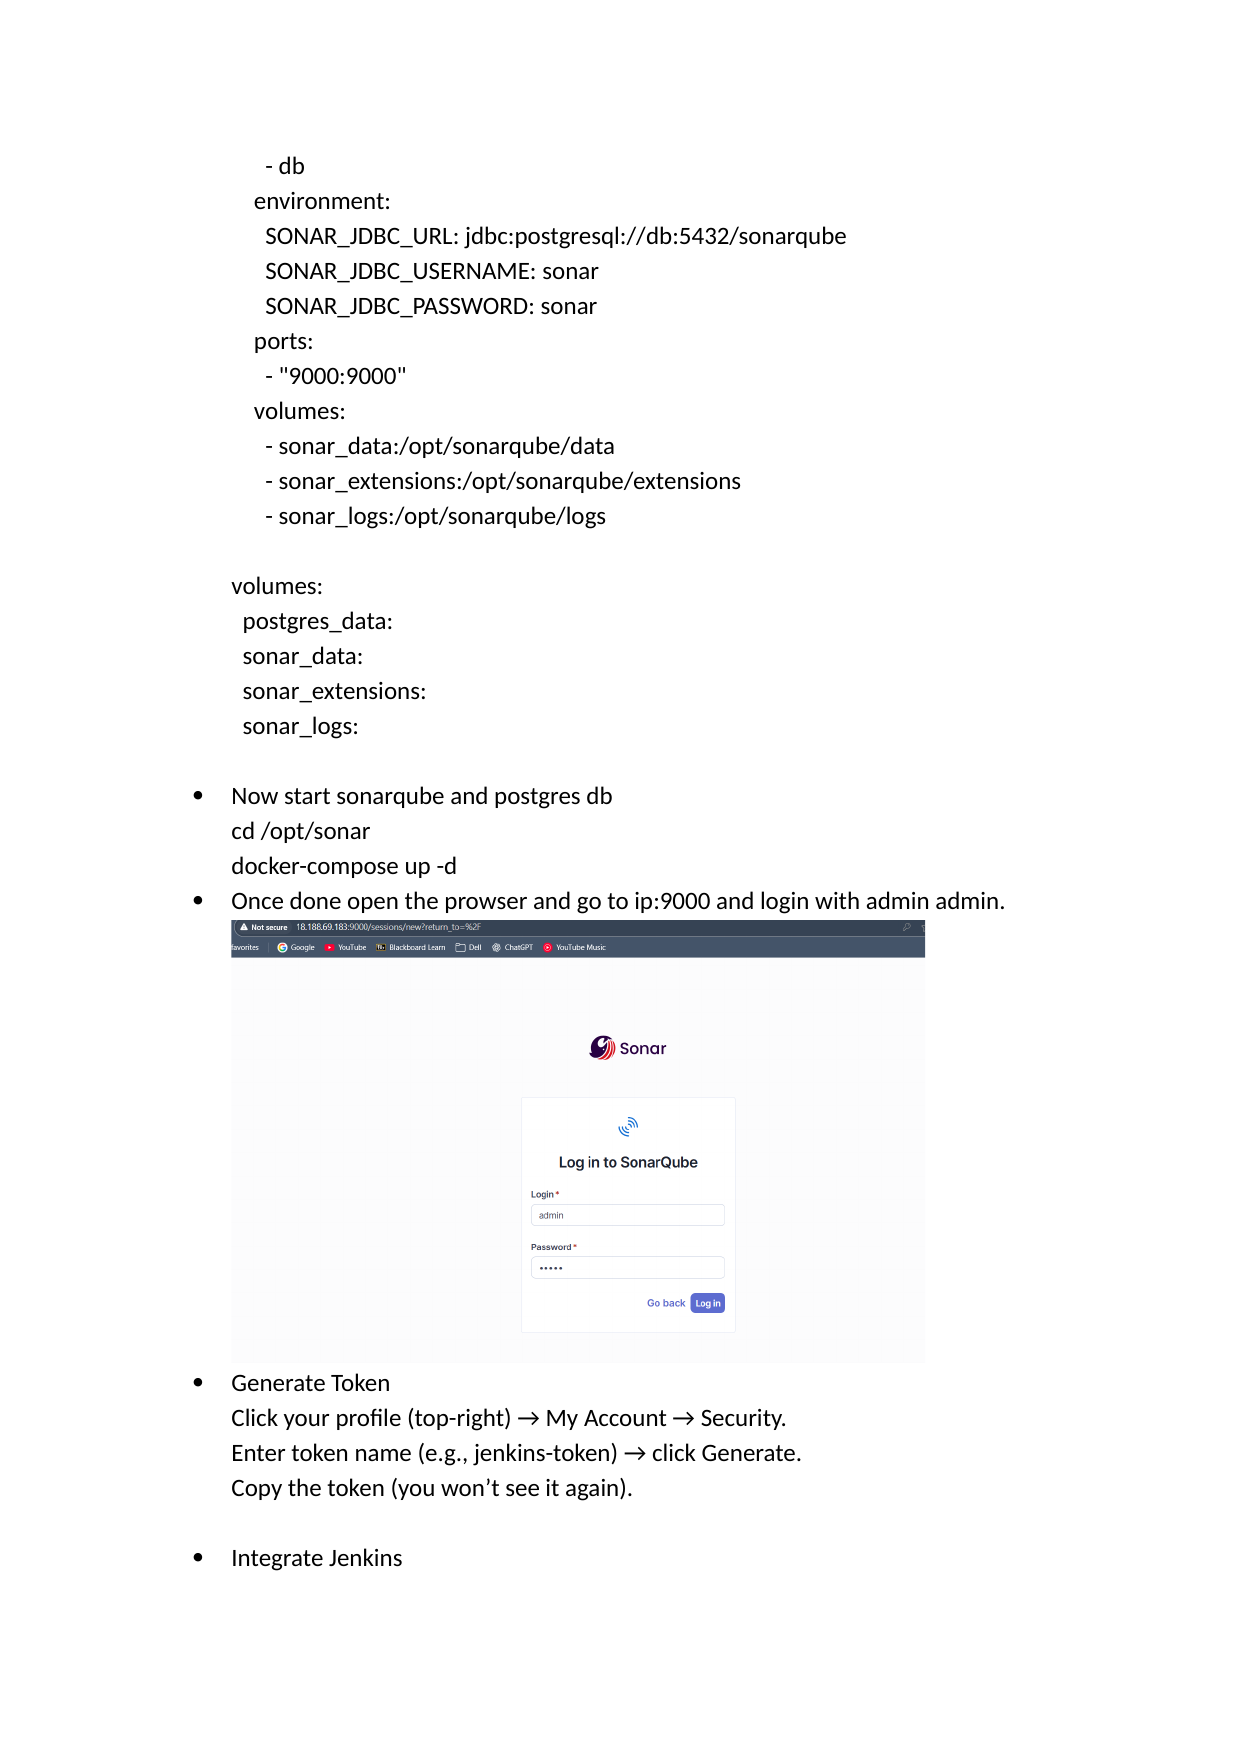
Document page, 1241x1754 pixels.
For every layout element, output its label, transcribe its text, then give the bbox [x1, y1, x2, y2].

list environment: [231, 185, 1090, 216]
list Once done open the prowser and go to ip:9000 and login with admin admin. [194, 885, 1090, 916]
list Generate Token [194, 1367, 1090, 1398]
list docker-compose up -d [231, 850, 1090, 881]
list ports: [231, 325, 1090, 356]
list sonar_logs: [231, 710, 1090, 776]
list sonar_data: [231, 640, 1090, 671]
list - "9000:9000" [231, 360, 1090, 391]
list volumes: [231, 395, 1090, 426]
list Now start sonarqube and postgres db cd /opt/sonar [194, 780, 1090, 846]
list - sonar_logs:/opt/sonarqube/logs [231, 500, 1090, 531]
list - sonar_extensions:/opt/sonarqube/extensions [231, 465, 1090, 496]
list SONAR_JDBC_PASSWORD: sonar [231, 290, 1090, 321]
list postgres_data: [231, 605, 1090, 636]
picture [231, 920, 926, 1363]
list Enter token name (e.g., jenkins-token) → click Generate. [231, 1437, 1090, 1468]
list Click your profile (top-right) → My Account → Security. [231, 1402, 1090, 1433]
list - sonar_data:/opt/sonarqube/data [231, 430, 1090, 461]
list SONAR_JDBC_USERNAME: sonar [231, 255, 1090, 286]
list volumes: [231, 570, 1090, 601]
list Integrate Jenkins [194, 1542, 1090, 1573]
list - db [231, 150, 1090, 181]
list sonar_extensions: [231, 675, 1090, 706]
list SONAR_JDBC_URL: jdbc:postgresql://db:5432/sonarqube [231, 220, 1090, 251]
list Copy the token (you won’t see it again). [231, 1472, 1090, 1503]
